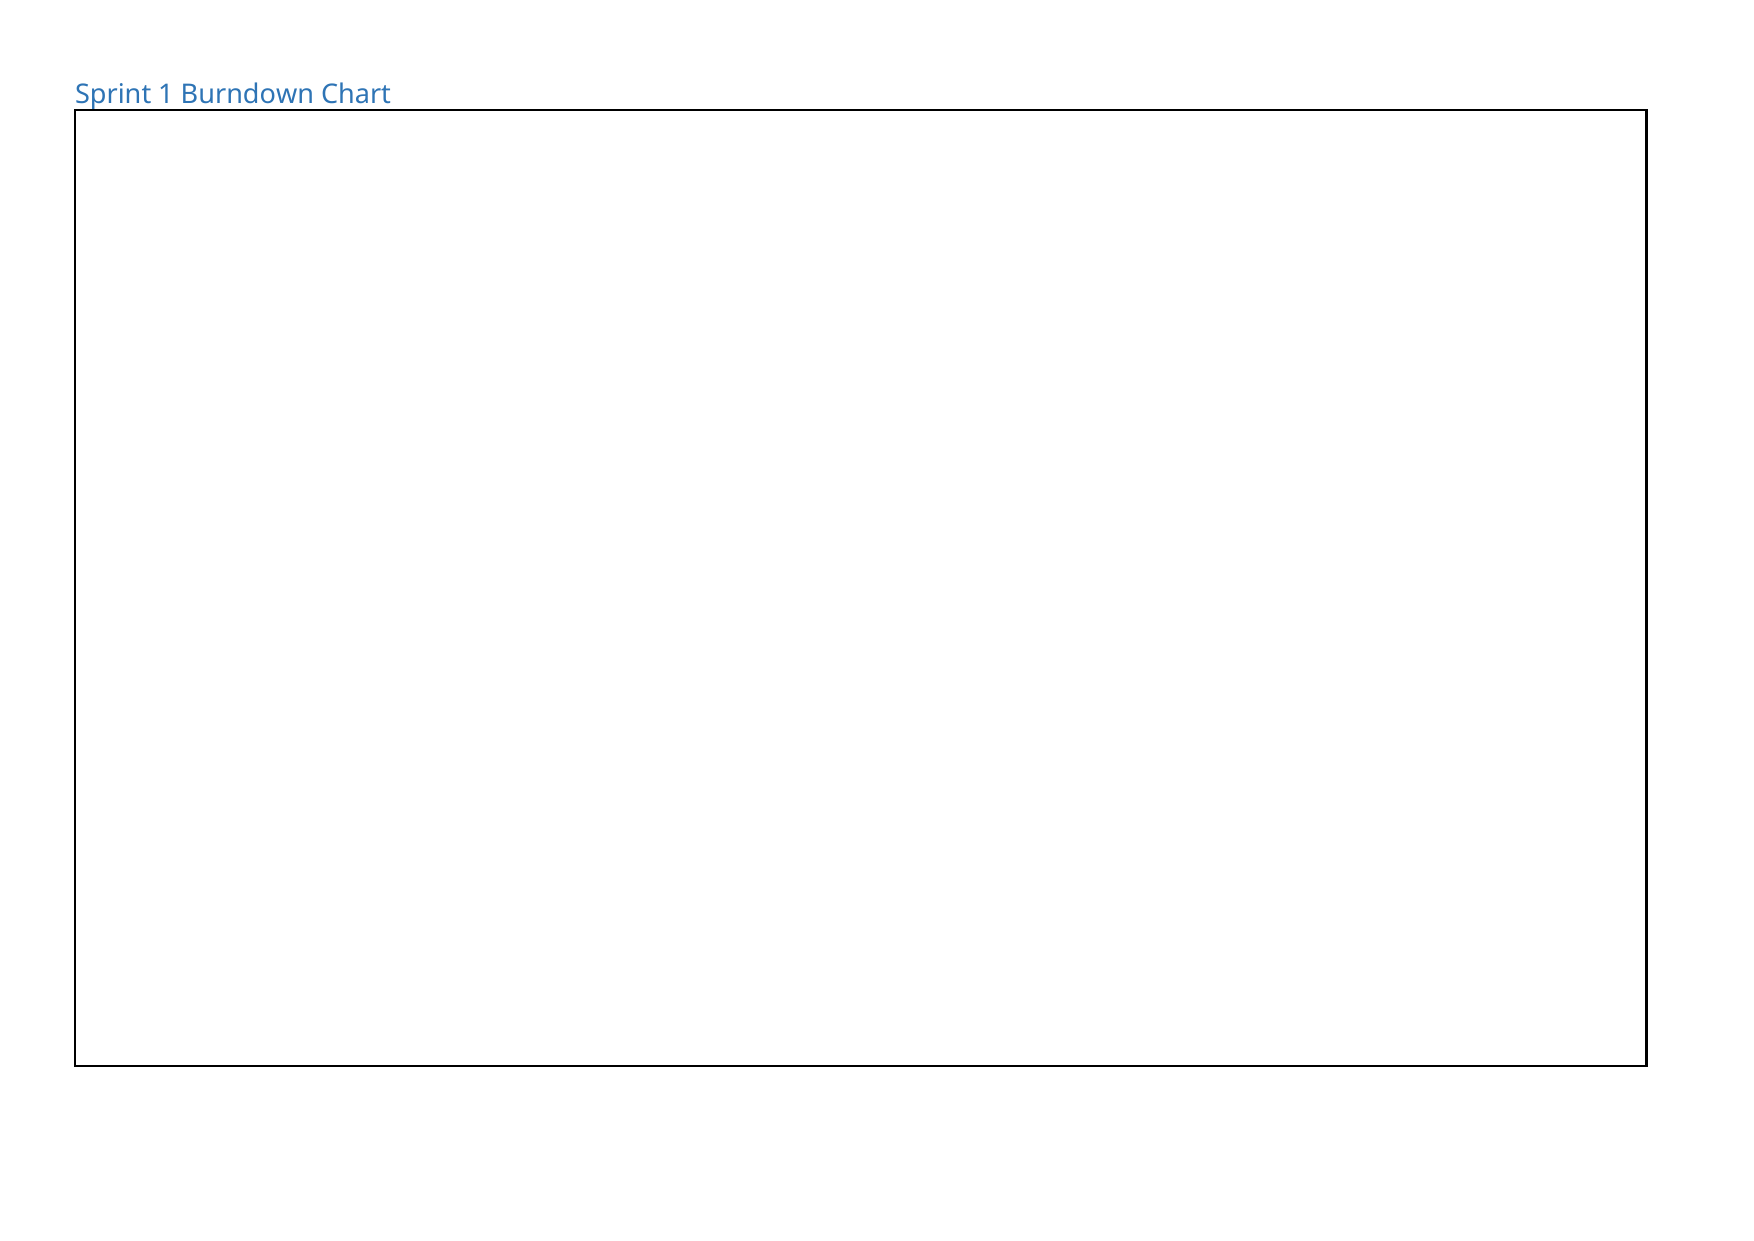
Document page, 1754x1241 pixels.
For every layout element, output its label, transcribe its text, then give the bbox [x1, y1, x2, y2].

subtitle Sprint 1 Burndown Chart [75, 75, 1679, 112]
